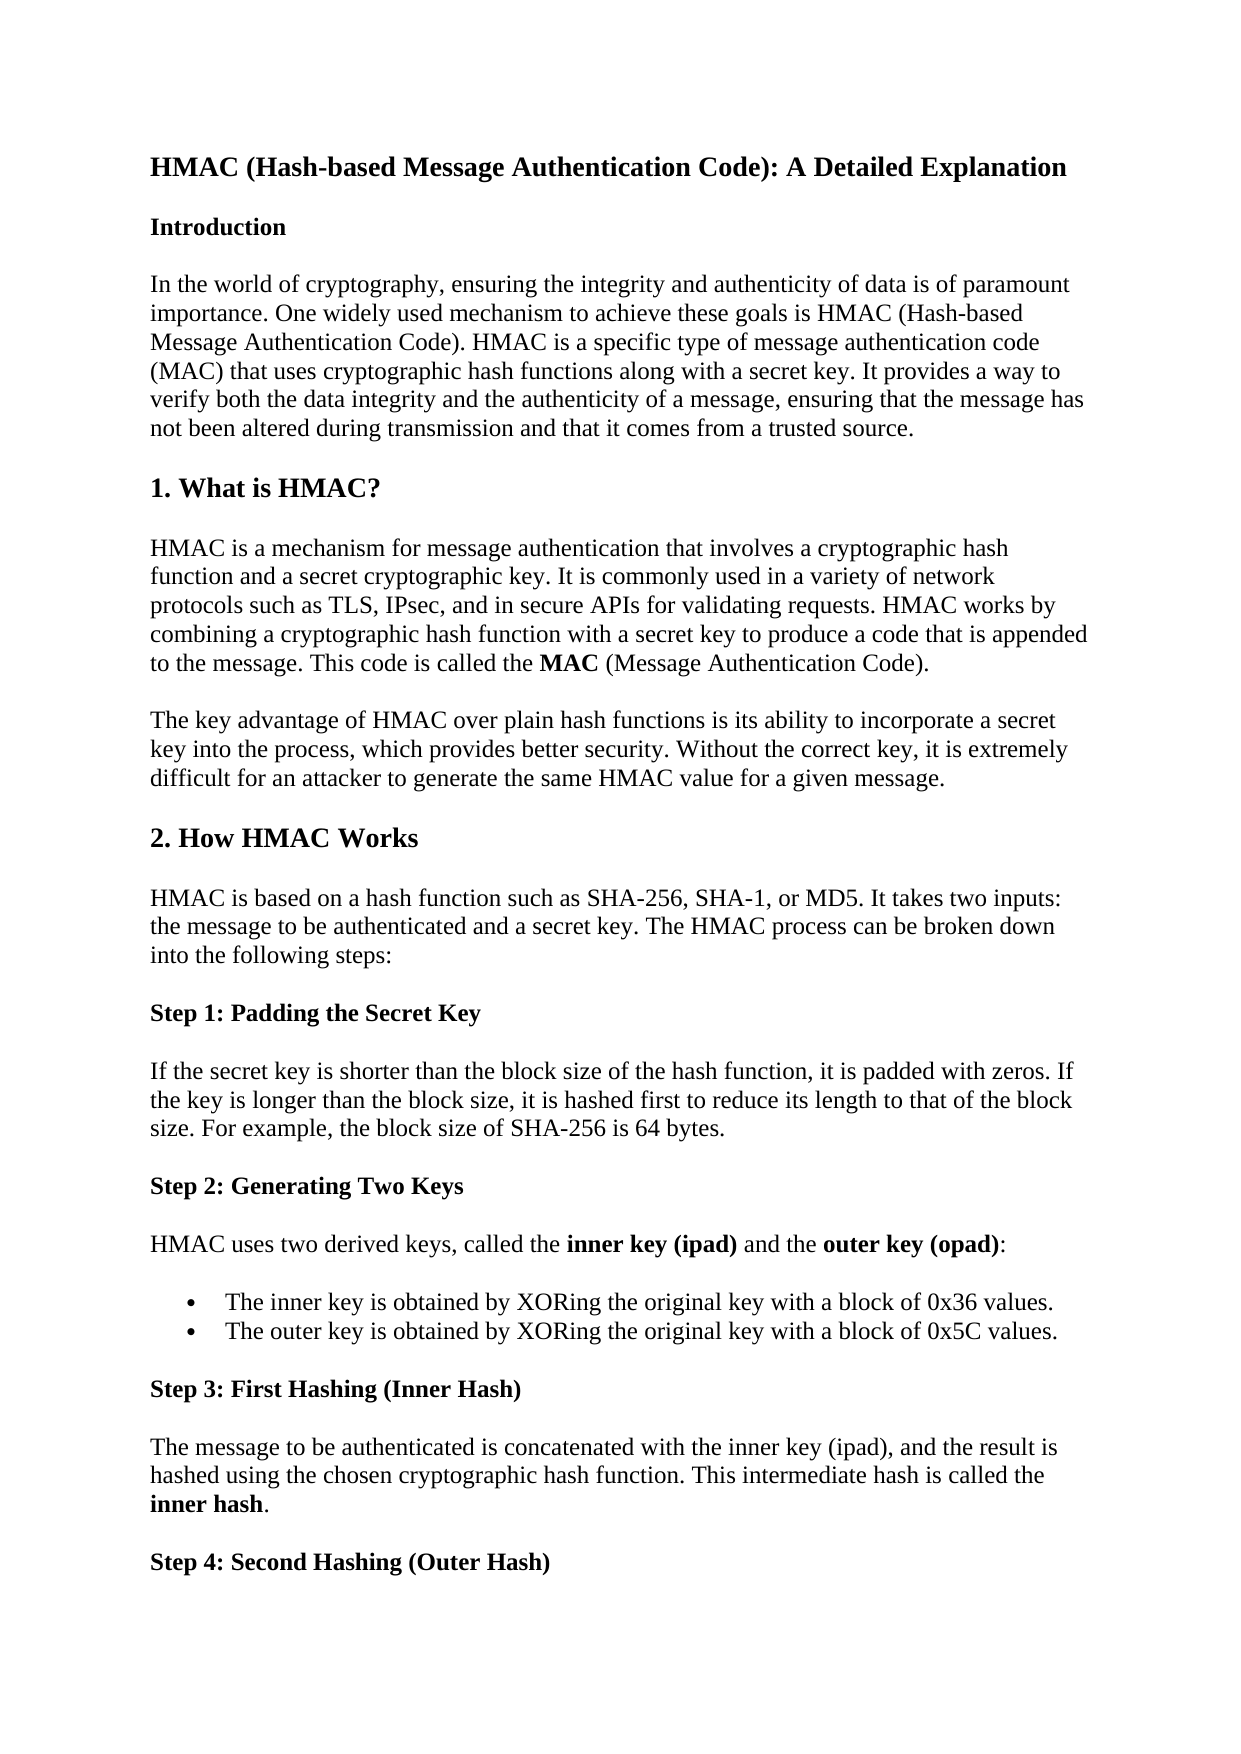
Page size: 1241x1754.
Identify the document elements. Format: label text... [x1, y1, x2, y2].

text In the world of cryptography, ensuring the integrity and authenticity of data is of paramount importance. One widely used mechanism to achieve these goals is HMAC (Hash-based Message Authentication Code). HMAC is a specific type of message authentication code (MAC) that uses cryptographic hash functions along with a secret key. It provides a way to verify both the data integrity and the authenticity of a message, ensuring that the message has not been altered during transmission and that it comes from a trusted source. [150, 269, 1090, 442]
text Step 3: First Hashing (Inner Hash) [150, 1374, 1090, 1403]
text If the secret key is shorter than the block size of the hash function, it is padded with zeros. If the key is longer than the block size, it is hashed first to reduce its length to that of the block size. For example, the block size of SHA-256 is 64 bytes. [150, 1056, 1090, 1142]
text Step 2: Generating Two Keys [150, 1171, 1090, 1200]
list The inner key is obtained by XORing the original key with a block of 0x36 values. [187, 1287, 1090, 1316]
list The outer key is obtained by XORing the original key with a block of 0x5C values. [187, 1316, 1090, 1345]
text HMAC (Hash-based Message Authentication Code): A Detailed Explanation [150, 150, 1090, 182]
text HMAC is a mechanism for message authentication that involves a cryptographic hash function and a secret cryptographic key. It is commonly used in a variety of network protocols such as TLS, IPsec, and in secure APIs for validating requests. HMAC works by combining a cryptographic hash function with a secret key to produce a code that is appended to the message. This code is called the MAC (Message Authentication Code). [150, 533, 1090, 676]
text 1. What is HMAC? [150, 471, 1090, 503]
text HMAC is based on a hash function such as SHA-256, SHA-1, or MD5. It takes two inputs: the message to be authenticated and a secret key. The HMAC process can be broken down into the following steps: [150, 883, 1090, 969]
text The key advantage of HMAC over plain hash functions is its ability to incorporate a secret key into the process, which provides better security. Without the correct key, it is extremely difficult for an attacker to generate the same HMAC value for a given message. [150, 706, 1090, 792]
text Introduction [150, 212, 1090, 240]
text 2. How HMAC Works [150, 821, 1090, 853]
text Step 1: Padding the Secret Key [150, 998, 1090, 1027]
text Step 4: Second Hashing (Outer Hash) [150, 1547, 1090, 1576]
text The message to be authenticated is concatenated with the inner key (ipad), and the result is hashed using the chosen cryptographic hash function. This intermediate hash is called the inner hash. [150, 1432, 1090, 1518]
text HMAC uses two derived keys, called the inner key (ipad) and the outer key (opad): [150, 1229, 1090, 1258]
